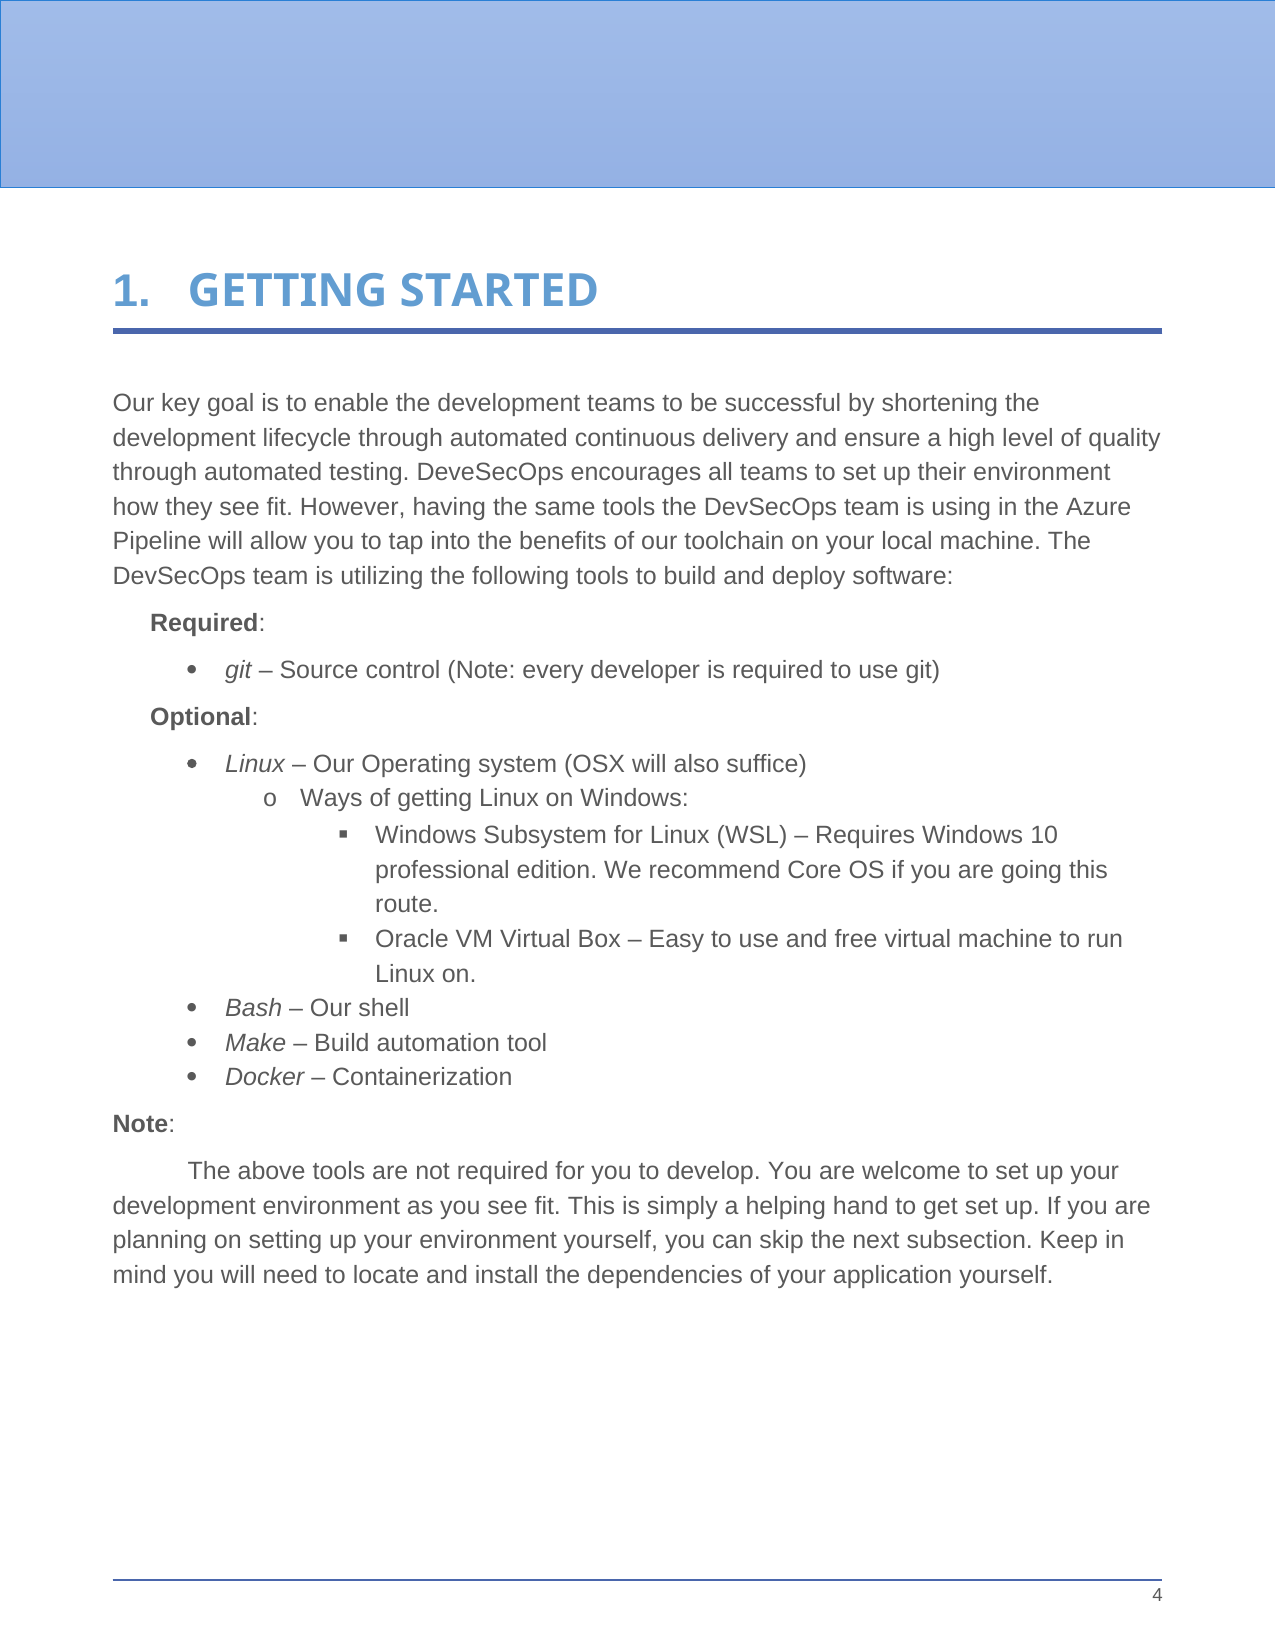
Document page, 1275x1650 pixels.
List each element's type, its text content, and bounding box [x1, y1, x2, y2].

list Oracle VM Virtual Box – Easy to use and free virtual machine to run Linux on. [337, 924, 1162, 987]
list Make – Build automation tool [187, 1028, 1162, 1056]
text The above tools are not required for you to develop. You are welcome to set up your development environment as you see fit. This is simply a helping hand to get set up. If you are planning on setting up your environment yourself, you can skip the next subsection. Keep in mind you will need to locate and install the dependencies of your application yourself. [112, 1156, 1162, 1288]
subtitle Getting started [112, 257, 1162, 334]
text Our key goal is to enable the development teams to be successful by shortening the development lifecycle through automated continuous delivery and ensure a high level of quality through automated testing. DeveSecOps encourages all teams to set up their environment how they see fit. However, having the same tools the DevSecOps team is using in the Azure Pipeline will allow you to tap into the benefits of our toolchain on your local machine. The DevSecOps team is utilizing the following tools to build and deploy software: [112, 388, 1162, 589]
list Bash – Our shell [187, 993, 1162, 1022]
text Note: [112, 1109, 1162, 1138]
list Windows Subsystem for Linux (WSL) – Requires Windows 10 professional edition. We recommend Core OS if you are going this route. [337, 820, 1162, 918]
list git – Source control (Note: every developer is required to use git) [187, 655, 1162, 683]
list Linux – Our Operating system (OSX will also suffice) [187, 749, 1162, 778]
list Docker – Containerization [187, 1062, 1162, 1091]
text Required: [150, 608, 1162, 636]
text Optional: [150, 702, 1162, 731]
list Ways of getting Linux on Windows: [262, 783, 1162, 814]
